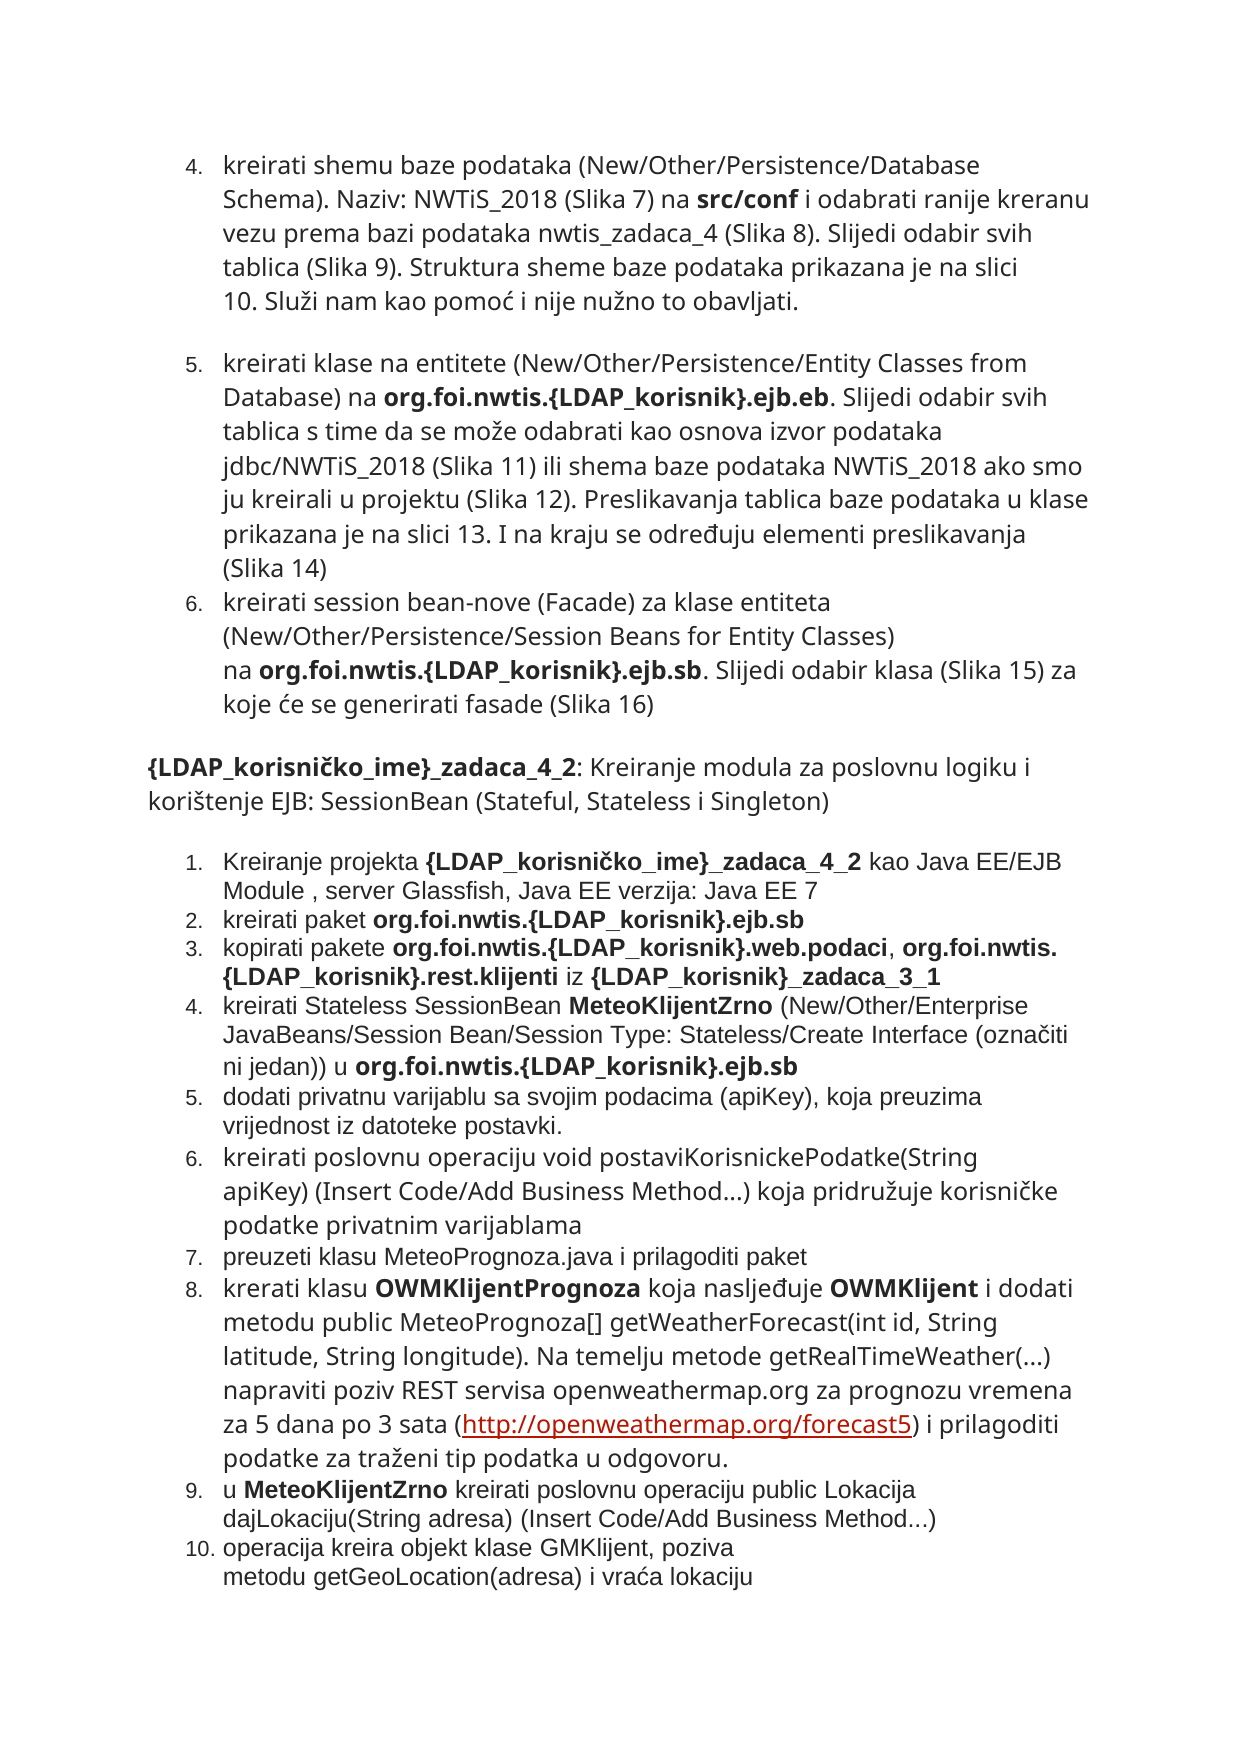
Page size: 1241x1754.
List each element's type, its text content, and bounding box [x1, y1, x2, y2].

list operacija kreira objekt klase GMKlijent, poziva metodu getGeoLocation(adresa) i vraća lokaciju [185, 1533, 1093, 1590]
list preuzeti klasu MeteoPrognoza.java i prilagoditi paket [185, 1242, 1093, 1271]
list kreirati klase na entitete (New/Other/Persistence/Entity Classes from Database) na org.foi.nwtis.{LDAP_korisnik}.ejb.eb. Slijedi odabir svih tablica s time da se može odabrati kao osnova izvor podataka jdbc/NWTiS_2018 (Slika 11) ili shema baze podataka NWTiS_2018 ako smo ju kreirali u projektu (Slika 12). Preslikavanja tablica baze podataka u klase prikazana je na slici 13. I na kraju se određuju elementi preslikavanja (Slika 14) [185, 346, 1093, 584]
list krerati klasu OWMKlijentPrognoza koja nasljeđuje OWMKlijent i dodati metodu public MeteoPrognoza[] getWeatherForecast(int id, String latitude, String longitude). Na temelju metode getRealTimeWeather(...) napraviti poziv REST servisa openweathermap.org za prognozu vremena za 5 dana po 3 sata (http://openweathermap.org/forecast5) i prilagoditi podatke za traženi tip podatka u odgovoru. [185, 1271, 1093, 1475]
list Kreiranje projekta {LDAP_korisničko_ime}_zadaca_4_2 kao Java EE/EJB Module , server Glassfish, Java EE verzija: Java EE 7 [185, 847, 1093, 904]
list u MeteoKlijentZrno kreirati poslovnu operaciju public Lokacija dajLokaciju(String adresa) (Insert Code/Add Business Method...) [185, 1475, 1093, 1533]
list kopirati pakete org.foi.nwtis.{LDAP_korisnik}.web.podaci, org.foi.nwtis.{LDAP_korisnik}.rest.klijenti iz {LDAP_korisnik}_zadaca_3_1 [185, 933, 1093, 991]
list kreirati paket org.foi.nwtis.{LDAP_korisnik}.ejb.sb [185, 904, 1093, 933]
list kreirati session bean-nove (Facade) za klase entiteta (New/Other/Persistence/Session Beans for Entity Classes) na org.foi.nwtis.{LDAP_korisnik}.ejb.sb. Slijedi odabir klasa (Slika 15) za koje će se generirati fasade (Slika 16) [185, 584, 1093, 721]
text {LDAP_korisničko_ime}_zadaca_4_2: Kreiranje modula za poslovnu logiku i korištenje EJB: SessionBean (Stateful, Stateless i Singleton) [148, 750, 1093, 818]
list kreirati shemu baze podataka (New/Other/Persistence/Database Schema). Naziv: NWTiS_2018 (Slika 7) na src/conf i odabrati ranije kreranu vezu prema bazi podataka nwtis_zadaca_4 (Slika 8). Slijedi odabir svih tablica (Slika 9). Struktura sheme baze podataka prikazana je na slici 10. Služi nam kao pomoć i nije nužno to obavljati. [185, 148, 1093, 346]
list dodati privatnu varijablu sa svojim podacima (apiKey), koja preuzima vrijednost iz datoteke postavki. [185, 1082, 1093, 1140]
list kreirati Stateless SessionBean MeteoKlijentZrno (New/Other/Enterprise JavaBeans/Session Bean/Session Type: Stateless/Create Interface (označiti ni jedan)) u org.foi.nwtis.{LDAP_korisnik}.ejb.sb [185, 991, 1093, 1082]
list kreirati poslovnu operaciju void postaviKorisnickePodatke(String apiKey) (Insert Code/Add Business Method...) koja pridružuje korisničke podatke privatnim varijablama [185, 1140, 1093, 1242]
